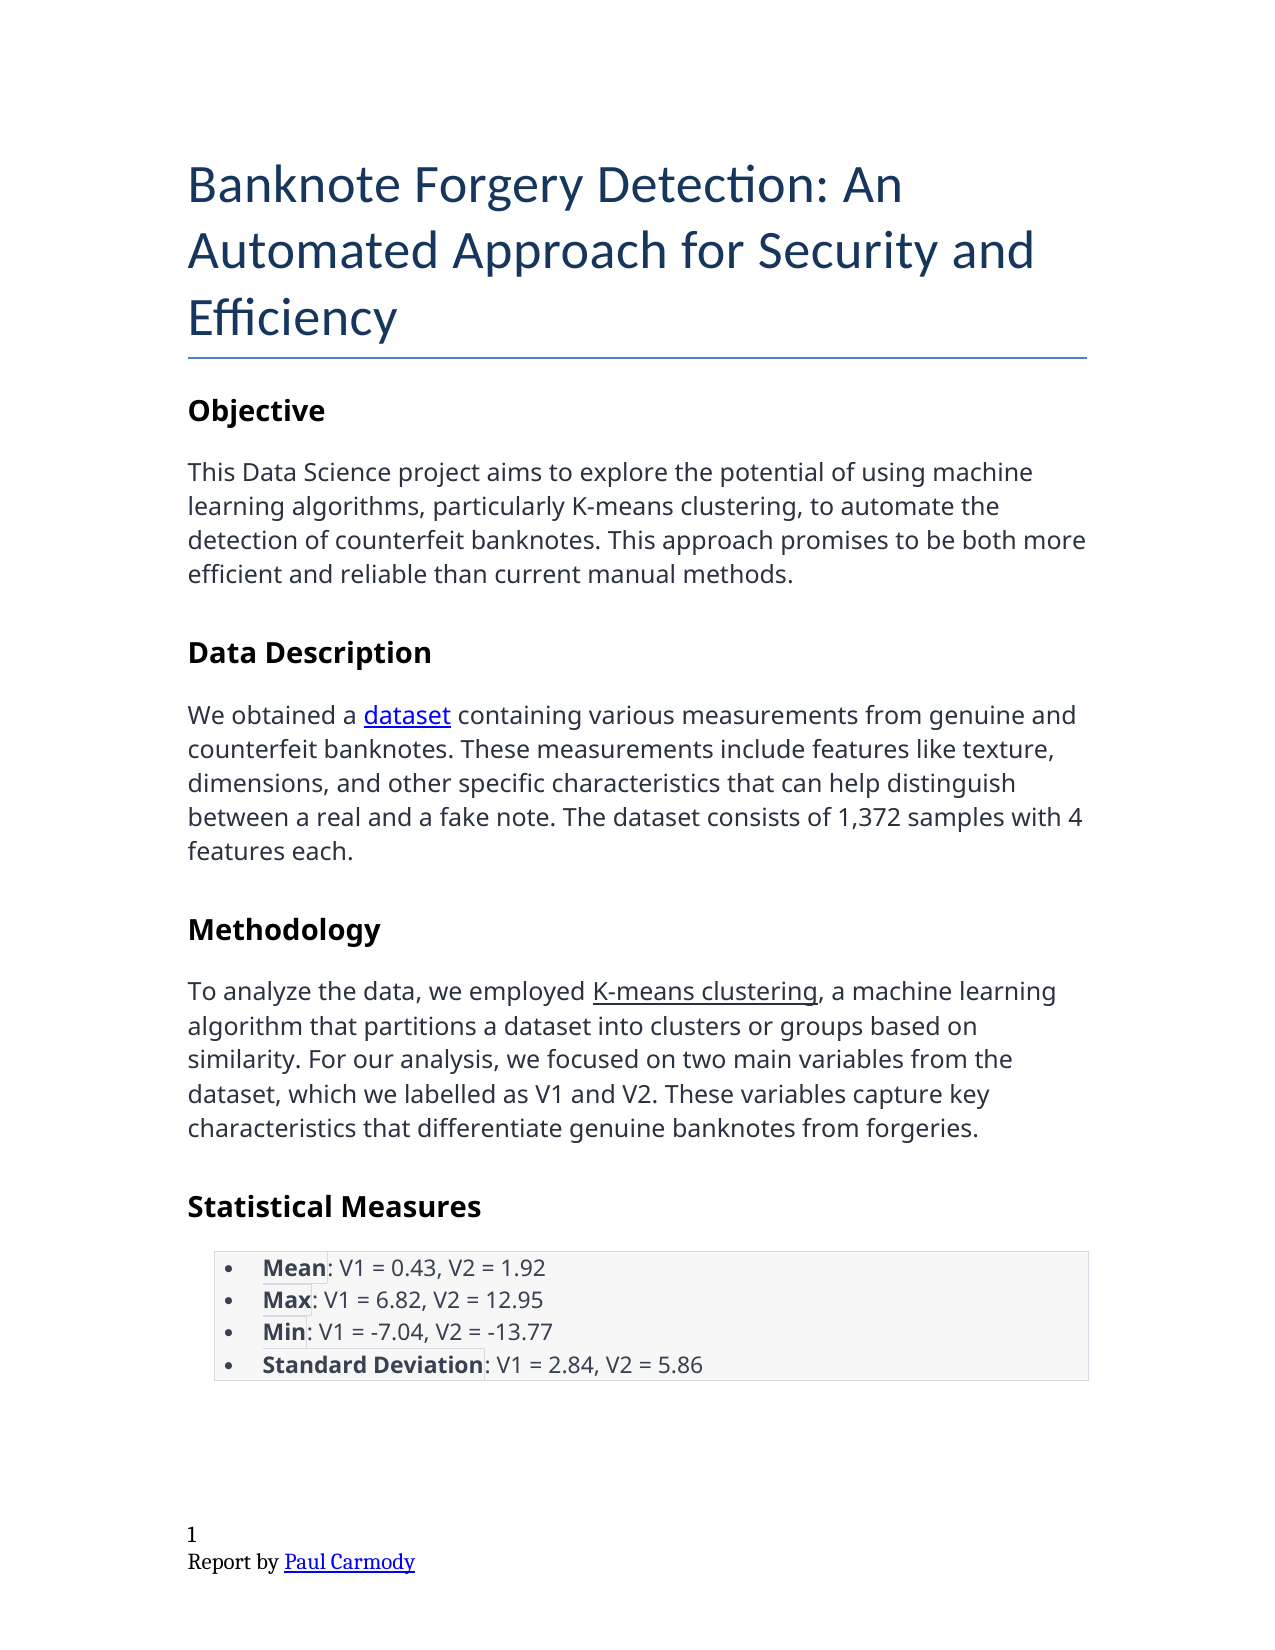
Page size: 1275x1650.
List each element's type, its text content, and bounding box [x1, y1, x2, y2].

text Statistical Measures [187, 1186, 1087, 1226]
text To analyze the data, we employed K-means clustering, a machine learning algorithm that partitions a dataset into clusters or groups based on similarity. For our analysis, we focused on two main variables from the dataset, which we labelled as V1 and V2. These variables capture key characteristics that differentiate genuine banknotes from forgeries. [187, 974, 1087, 1144]
text Data Description [187, 633, 1087, 672]
list Mean: V1 = 0.43, V2 = 1.92 [215, 1252, 327, 1283]
list Mean: V1 = 0.43, V2 = 1.92 [328, 1252, 1088, 1283]
list Standard Deviation: V1 = 2.84, V2 = 5.86 [215, 1348, 484, 1380]
text We obtained a dataset containing various measurements from genuine and counterfeit banknotes. These measurements include features like texture, dimensions, and other specific characteristics that can help distinguish between a real and a fake note. The dataset consists of 1,372 samples with 4 features each. [187, 697, 1087, 868]
text This Data Science project aims to explore the potential of using machine learning algorithms, particularly K-means clustering, to automate the detection of counterfeit banknotes. This approach promises to be both more efficient and reliable than current manual methods. [187, 455, 1087, 591]
list Max: V1 = 6.82, V2 = 12.95 [312, 1283, 1088, 1315]
text Objective [187, 390, 1087, 430]
list Min: V1 = -7.04, V2 = -13.77 [307, 1315, 1088, 1348]
list Max: V1 = 6.82, V2 = 12.95 [215, 1283, 311, 1315]
text Methodology [187, 909, 1087, 949]
title Banknote Forgery Detection: An Automated Approach for Security and Efficiency [187, 150, 1087, 359]
list Min: V1 = -7.04, V2 = -13.77 [215, 1315, 306, 1348]
list Standard Deviation: V1 = 2.84, V2 = 5.86 [485, 1348, 1088, 1380]
